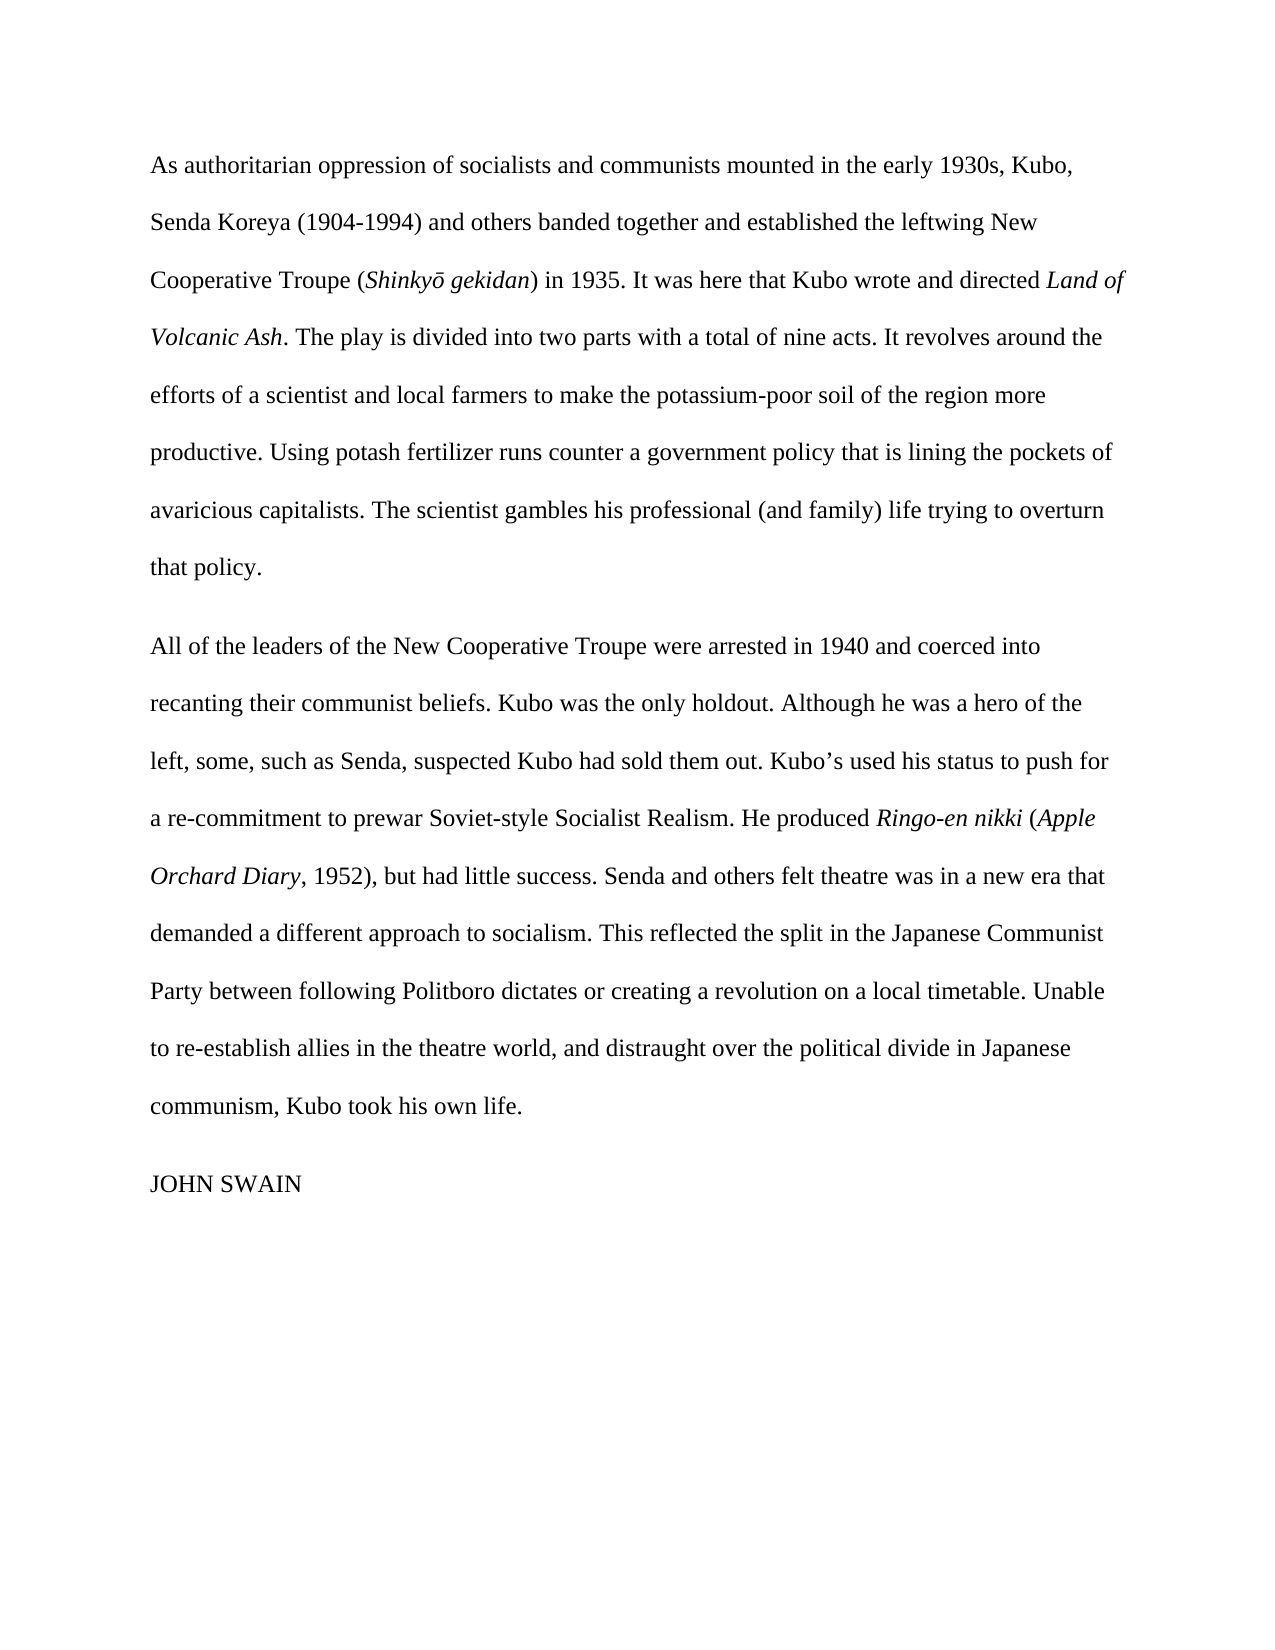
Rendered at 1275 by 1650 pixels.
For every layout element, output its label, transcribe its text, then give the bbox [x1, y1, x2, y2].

text All of the leaders of the New Cooperative Troupe were arrested in 1940 and coerced into recanting their communist beliefs. Kubo was the only holdout. Although he was a hero of the left, some, such as Senda, suspected Kubo had sold them out. Kubo’s used his status to push for a re-commitment to prewar Soviet-style Socialist Realism. He produced Ringo-en nikki (Apple Orchard Diary, 1952), but had little success. Senda and others felt theatre was in a new era that demanded a different approach to socialism. This reflected the split in the Japanese Communist Party between following Politboro dictates or creating a revolution on a local timetable. Unable to re-establish allies in the theatre world, and distraught over the political divide in Japanese communism, Kubo took his own life. [150, 631, 1125, 1119]
text As authoritarian oppression of socialists and communists mounted in the early 1930s, Kubo, Senda Koreya (1904-1994) and others banded together and established the leftwing New Cooperative Troupe (Shinkyō gekidan) in 1935. It was here that Kubo wrote and directed Land of Volcanic Ash. The play is divided into two parts with a total of nine acts. It revolves around the efforts of a scientist and local farmers to make the potassium-poor soil of the region more productive. Using potash fertilizer runs counter a government policy that is lining the pockets of avaricious capitalists. The scientist gambles his professional (and family) life trying to overturn that policy. [150, 150, 1125, 581]
text JOHN SWAIN [150, 1169, 1125, 1198]
